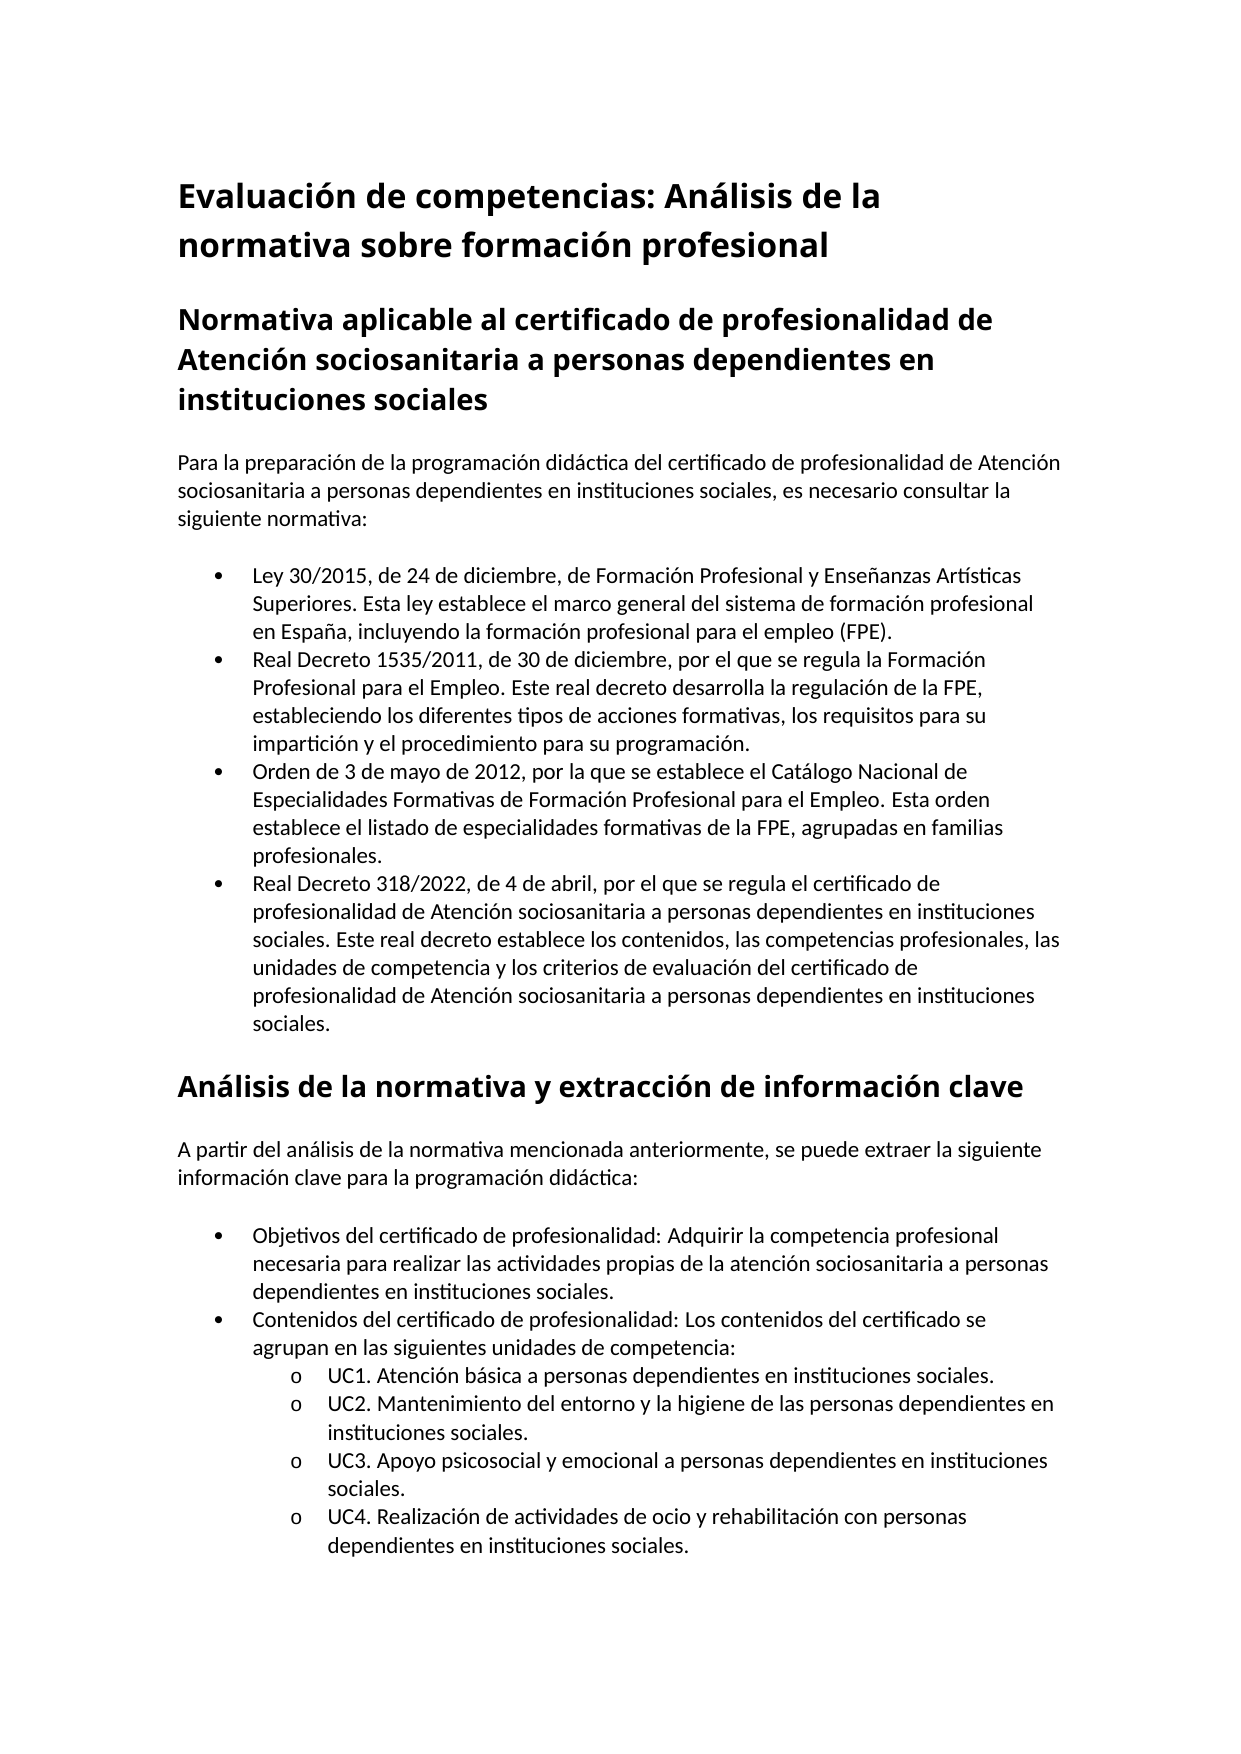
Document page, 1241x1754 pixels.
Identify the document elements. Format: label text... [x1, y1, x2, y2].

list Real Decreto 1535/2011, de 30 de diciembre, por el que se regula la Formación Profesional para el Empleo. Este real decreto desarrolla la regulación de la FPE, estableciendo los diferentes tipos de acciones formativas, los requisitos para su impartición y el procedimiento para su programación. [215, 645, 1063, 757]
list UC4. Realización de actividades de ocio y rehabilitación con personas dependientes en instituciones sociales. [290, 1502, 1063, 1559]
list Ley 30/2015, de 24 de diciembre, de Formación Profesional y Enseñanzas Artísticas Superiores. Esta ley establece el marco general del sistema de formación profesional en España, incluyendo la formación profesional para el empleo (FPE). [215, 561, 1063, 645]
list Contenidos del certificado de profesionalidad: Los contenidos del certificado se agrupan en las siguientes unidades de competencia: [215, 1305, 1063, 1361]
text Para la preparación de la programación didáctica del certificado de profesionalidad de Atención sociosanitaria a personas dependientes en instituciones sociales, es necesario consultar la siguiente normativa: [177, 448, 1063, 532]
list UC1. Atención básica a personas dependientes en instituciones sociales. [290, 1361, 1063, 1389]
list UC3. Apoyo psicosocial y emocional a personas dependientes en instituciones sociales. [290, 1446, 1063, 1502]
subtitle Evaluación de competencias: Análisis de la normativa sobre formación profesional [177, 173, 1063, 267]
text A partir del análisis de la normativa mencionada anteriormente, se puede extraer la siguiente información clave para la programación didáctica: [177, 1136, 1063, 1192]
list UC2. Mantenimiento del entorno y la higiene de las personas dependientes en instituciones sociales. [290, 1389, 1063, 1446]
subtitle Normativa aplicable al certificado de profesionalidad de Atención sociosanitaria a personas dependientes en instituciones sociales [177, 300, 1063, 419]
list Orden de 3 de mayo de 2012, por la que se establece el Catálogo Nacional de Especialidades Formativas de Formación Profesional para el Empleo. Esta orden establece el listado de especialidades formativas de la FPE, agrupadas en familias profesionales. [215, 757, 1063, 869]
list Real Decreto 318/2022, de 4 de abril, por el que se regula el certificado de profesionalidad de Atención sociosanitaria a personas dependientes en instituciones sociales. Este real decreto establece los contenidos, las competencias profesionales, las unidades de competencia y los criterios de evaluación del certificado de profesionalidad de Atención sociosanitaria a personas dependientes en instituciones sociales. [215, 869, 1063, 1037]
subtitle Análisis de la normativa y extracción de información clave [177, 1067, 1063, 1106]
list Objetivos del certificado de profesionalidad: Adquirir la competencia profesional necesaria para realizar las actividades propias de la atención sociosanitaria a personas dependientes en instituciones sociales. [215, 1221, 1063, 1305]
